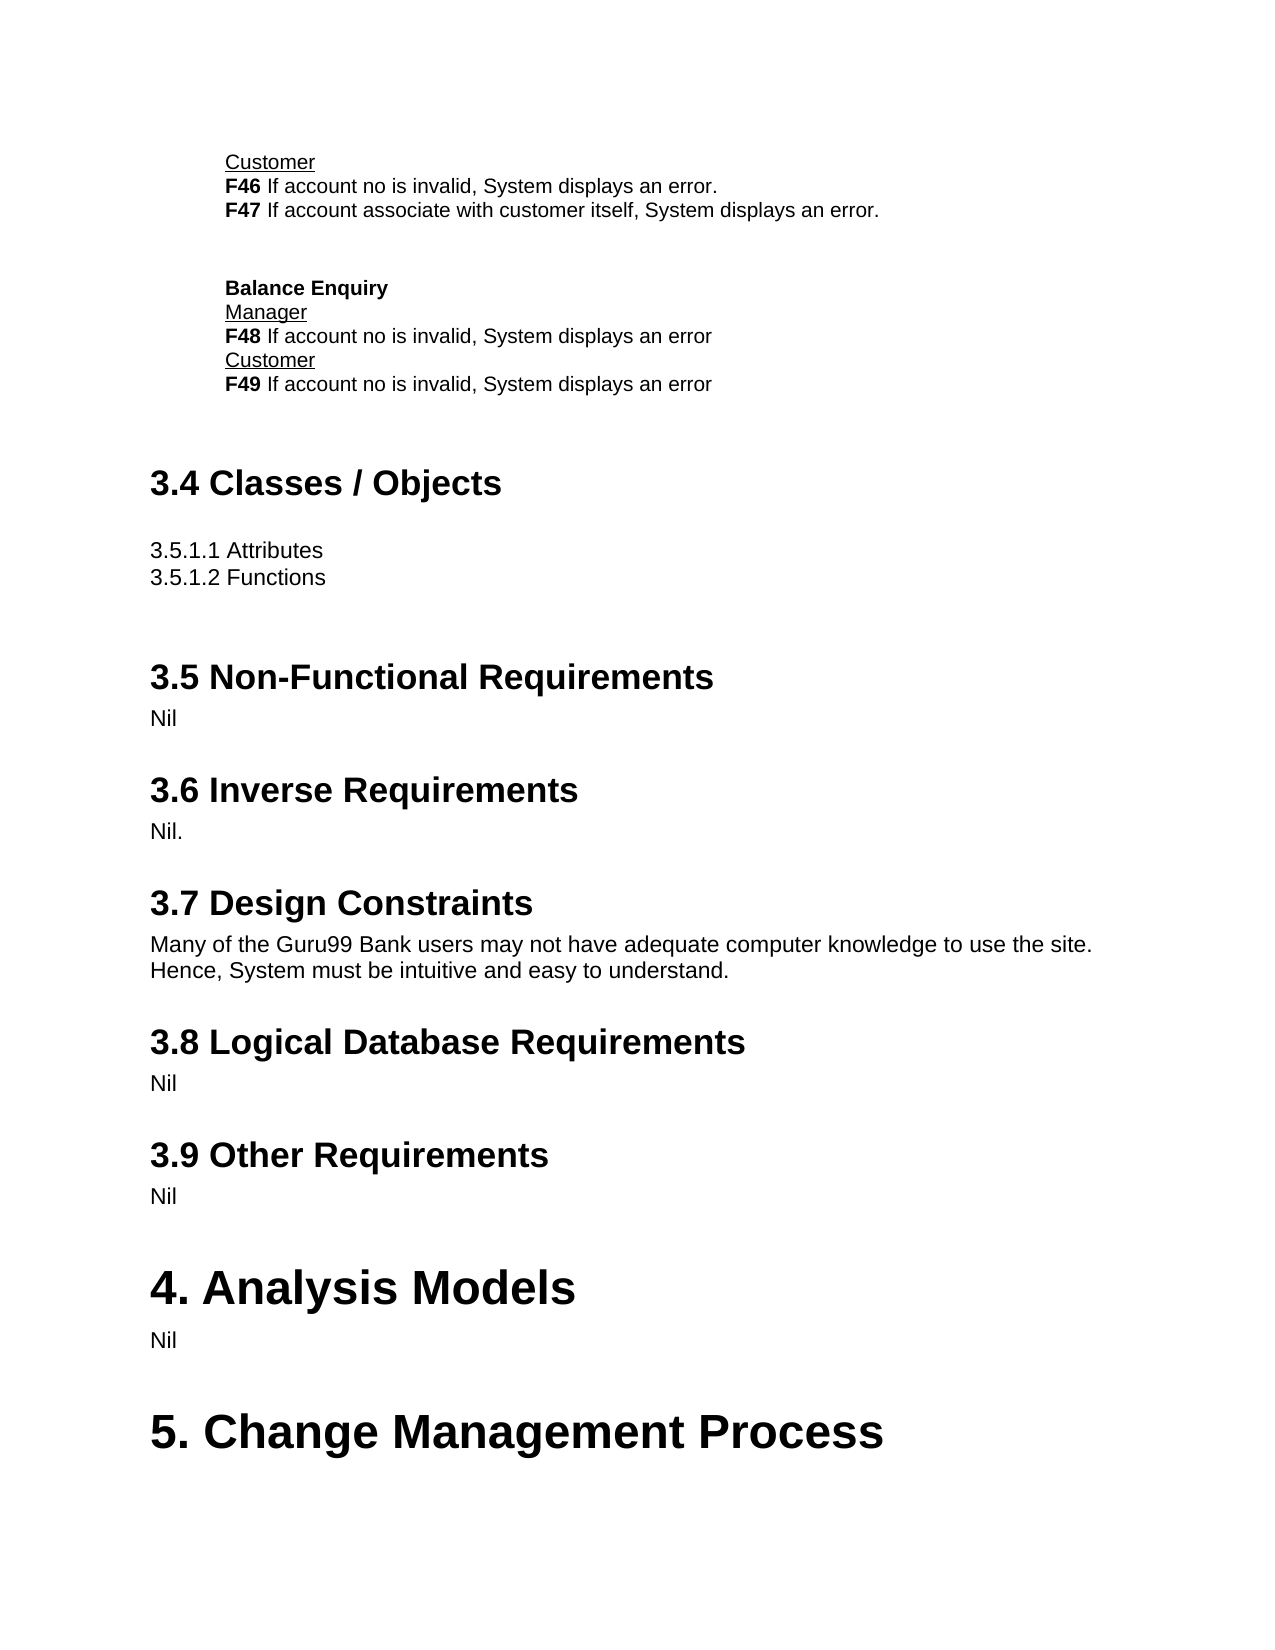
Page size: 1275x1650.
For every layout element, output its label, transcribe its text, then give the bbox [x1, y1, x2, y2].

text Manager [150, 299, 1125, 323]
text Balance Enquiry [150, 276, 1125, 299]
text 3.8 Logical Database Requirements [150, 1021, 1125, 1062]
text 5. Change Management Process [150, 1403, 1125, 1458]
text F47 If account associate with customer itself, System displays an error. [150, 198, 1125, 222]
text Customer [150, 150, 1125, 174]
text F48 If account no is invalid, System displays an error [150, 323, 1125, 347]
text Nil [150, 705, 1125, 731]
text Customer [150, 347, 1125, 371]
text Nil [150, 1183, 1125, 1209]
text 3.5 Non-Functional Requirements [150, 656, 1125, 697]
text Nil [150, 1327, 1125, 1353]
text 3.4 Classes / Objects [150, 462, 1125, 502]
text 3.7 Design Constraints [150, 882, 1125, 923]
text 3.5.1.1 Attributes [150, 537, 1125, 563]
text Nil [150, 1070, 1125, 1097]
text F49 If account no is invalid, System displays an error [150, 371, 1125, 395]
text F46 If account no is invalid, System displays an error. [150, 174, 1125, 198]
text Nil. [150, 818, 1125, 844]
text Many of the Guru99 Bank users may not have adequate computer knowledge to use the site. Hence, System must be intuitive and easy to understand. [150, 931, 1125, 984]
text 3.5.1.2 Functions [150, 563, 1125, 590]
text 3.9 Other Requirements [150, 1134, 1125, 1175]
text 4. Analysis Models [150, 1259, 1125, 1314]
text 3.6 Inverse Requirements [150, 769, 1125, 810]
